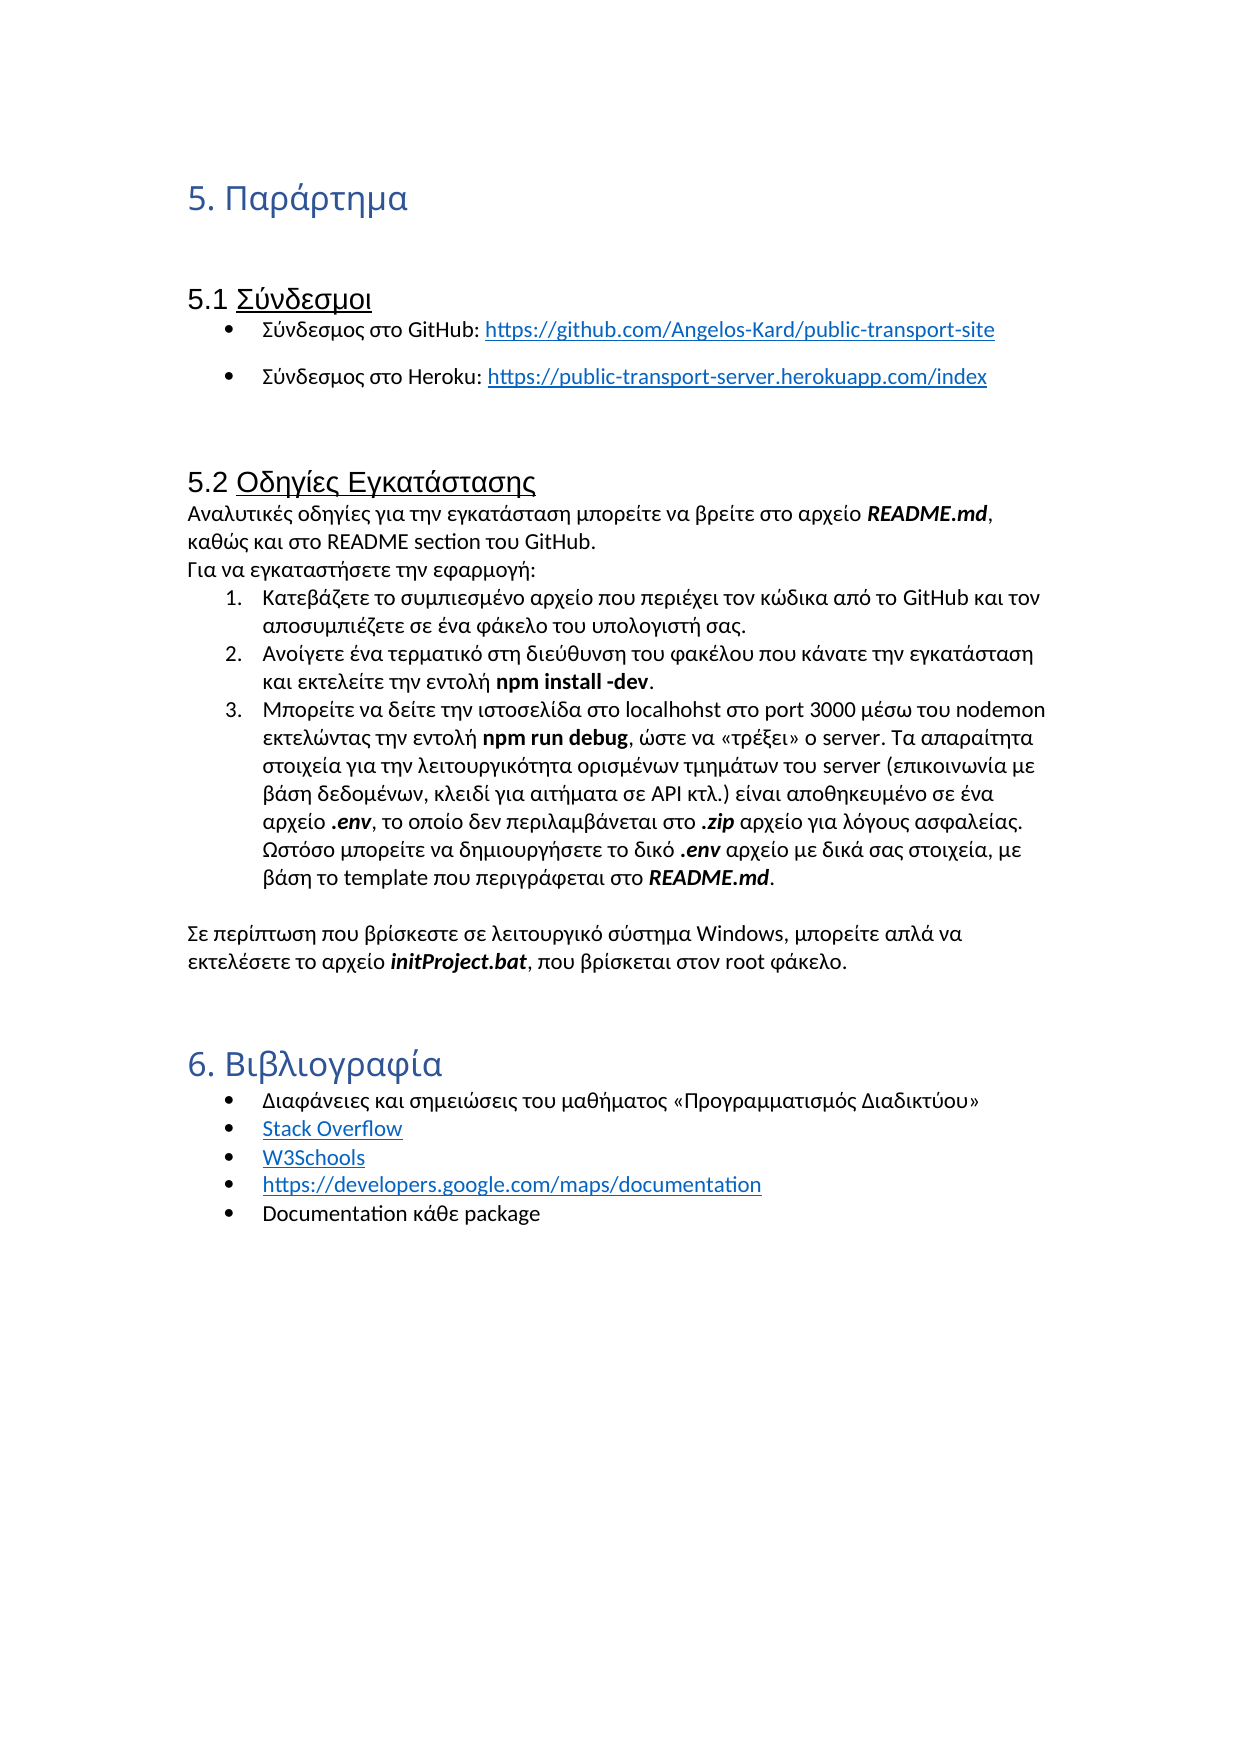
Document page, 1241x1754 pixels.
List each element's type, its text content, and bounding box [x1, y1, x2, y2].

subtitle 5.2 Οδηγίες Εγκατάστασης [187, 466, 1053, 499]
subtitle 6. Βιβλιογραφία [187, 1041, 1053, 1087]
list W3Schools [225, 1143, 1053, 1171]
text Σε περίπτωση που βρίσκεστε σε λειτουργικό σύστημα Windows, μπορείτε απλά να εκτελέσετε το αρχείο initProject.bat, που βρίσκεται στον root φάκελο. [187, 919, 1053, 975]
text Αναλυτικές οδηγίες για την εγκατάσταση μπορείτε να βρείτε στο αρχείο README.md, καθώς και στο README section του GitHub. [187, 499, 1053, 555]
list Ανοίγετε ένα τερματικό στη διεύθυνση του φακέλου που κάνατε την εγκατάσταση και εκτελείτε την εντολή npm install -dev. [225, 639, 1053, 695]
list Σύνδεσμος στο Heroku: https://public-transport-server.herokuapp.com/index [225, 362, 1053, 390]
list Κατεβάζετε το συμπιεσμένο αρχείο που περιέχει τον κώδικα από το GitHub και τον αποσυμπιέζετε σε ένα φάκελο του υπολογιστή σας. [225, 583, 1053, 639]
list https://developers.google.com/maps/documentation [225, 1171, 1053, 1199]
list Documentation κάθε package [225, 1199, 1053, 1227]
list Μπορείτε να δείτε την ιστοσελίδα στο localhohst στο port 3000 μέσω του nodemon εκτελώντας την εντολή npm run debug, ώστε να «τρέξει» ο server. Τα απαραίτητα στοιχεία για την λειτουργικότητα ορισμένων τμημάτων του server (επικοινωνία με βάση δεδομένων, κλειδί για αιτήματα σε API κτλ.) είναι αποθηκευμένο σε ένα αρχείο .env, το οποίο δεν περιλαμβάνεται στο .zip αρχείο για λόγους ασφαλείας. Ωστόσο μπορείτε να δημιουργήσετε το δικό .env αρχείο με δικά σας στοιχεία, με βάση το template που περιγράφεται στο README.md. [225, 695, 1053, 891]
list Διαφάνειες και σημειώσεις του μαθήματος «Προγραμματισμός Διαδικτύου» [225, 1087, 1053, 1114]
list Σύνδεσμος στο GitHub: https://github.com/Angelos-Kard/public-transport-site [225, 316, 1053, 343]
text Για να εγκαταστήσετε την εφαρμογή: [187, 555, 1053, 583]
subtitle 5.1 Σύνδεσμοι [187, 282, 1053, 316]
list Stack Overflow [225, 1114, 1053, 1143]
subtitle 5. Παράρτημα [187, 175, 1053, 220]
